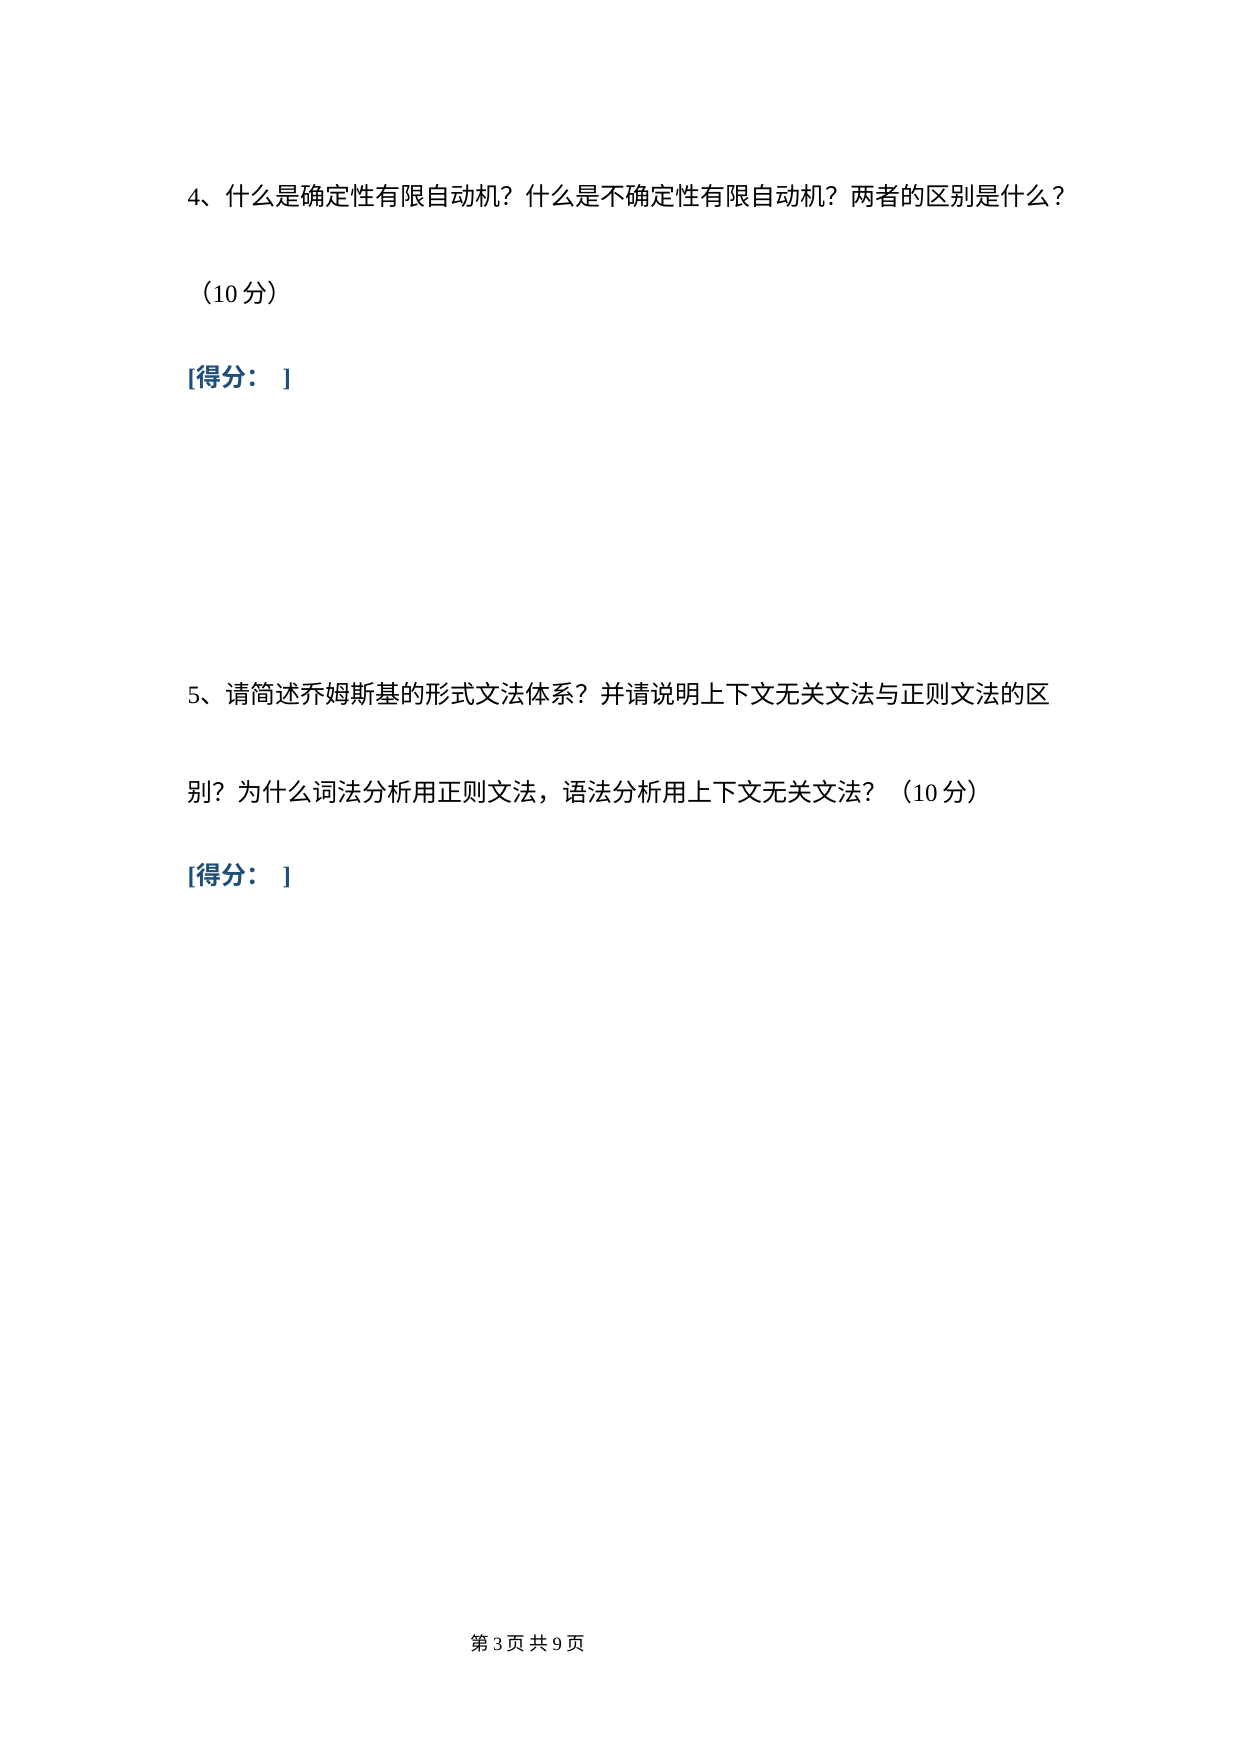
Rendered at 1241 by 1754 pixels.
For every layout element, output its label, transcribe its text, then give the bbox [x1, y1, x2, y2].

text [得分： ] [187, 343, 1053, 408]
text [得分： ] [187, 841, 1053, 906]
list 什么是确定性有限自动机？什么是不确定性有限自动机？两者的区别是什么？（10分） [187, 162, 1053, 324]
list 请简述乔姆斯基的形式文法体系？并请说明上下文无关文法与正则文法的区别？为什么词法分析用正则文法，语法分析用上下文无关文法？（10分） [187, 660, 1053, 823]
